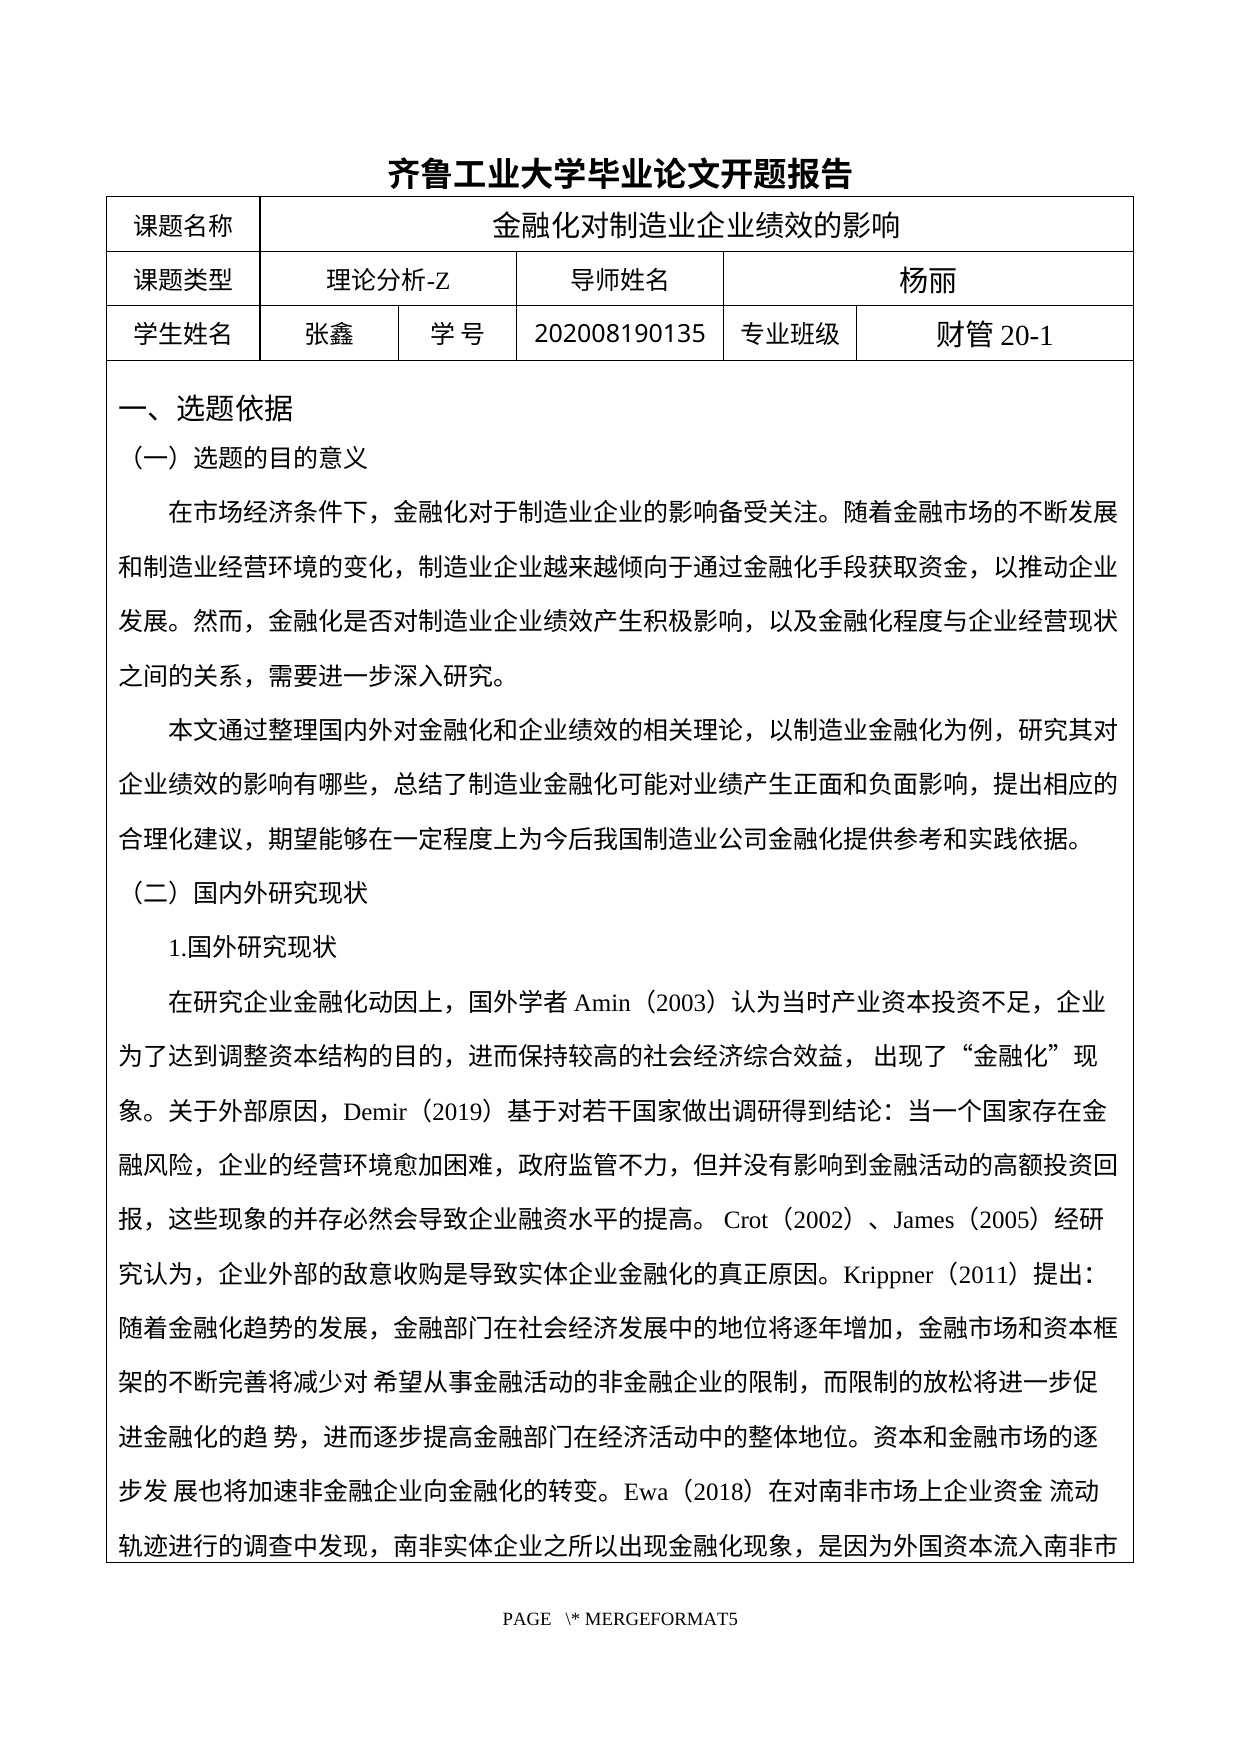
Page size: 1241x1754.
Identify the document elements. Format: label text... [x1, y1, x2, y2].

table_cell 课题类型 [107, 252, 259, 305]
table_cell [107, 361, 1133, 1562]
table_cell 专业班级 [724, 306, 856, 359]
table_cell 理论分析-Z [261, 252, 516, 305]
table_cell 202008190135 [517, 306, 723, 359]
table_cell 导师姓名 [517, 252, 723, 305]
table_cell 学 号 [399, 306, 516, 359]
text 齐鲁工业大学毕业论文开题报告 [148, 148, 1093, 196]
table_cell 张鑫 [261, 306, 398, 359]
table_header 课题名称 [107, 197, 259, 251]
table_cell 杨丽 [724, 252, 1133, 305]
table_header 金融化对制造业企业绩效的影响 [261, 197, 1133, 251]
table_cell 财管20-1 [857, 306, 1133, 359]
table_cell 学生姓名 [107, 306, 259, 359]
